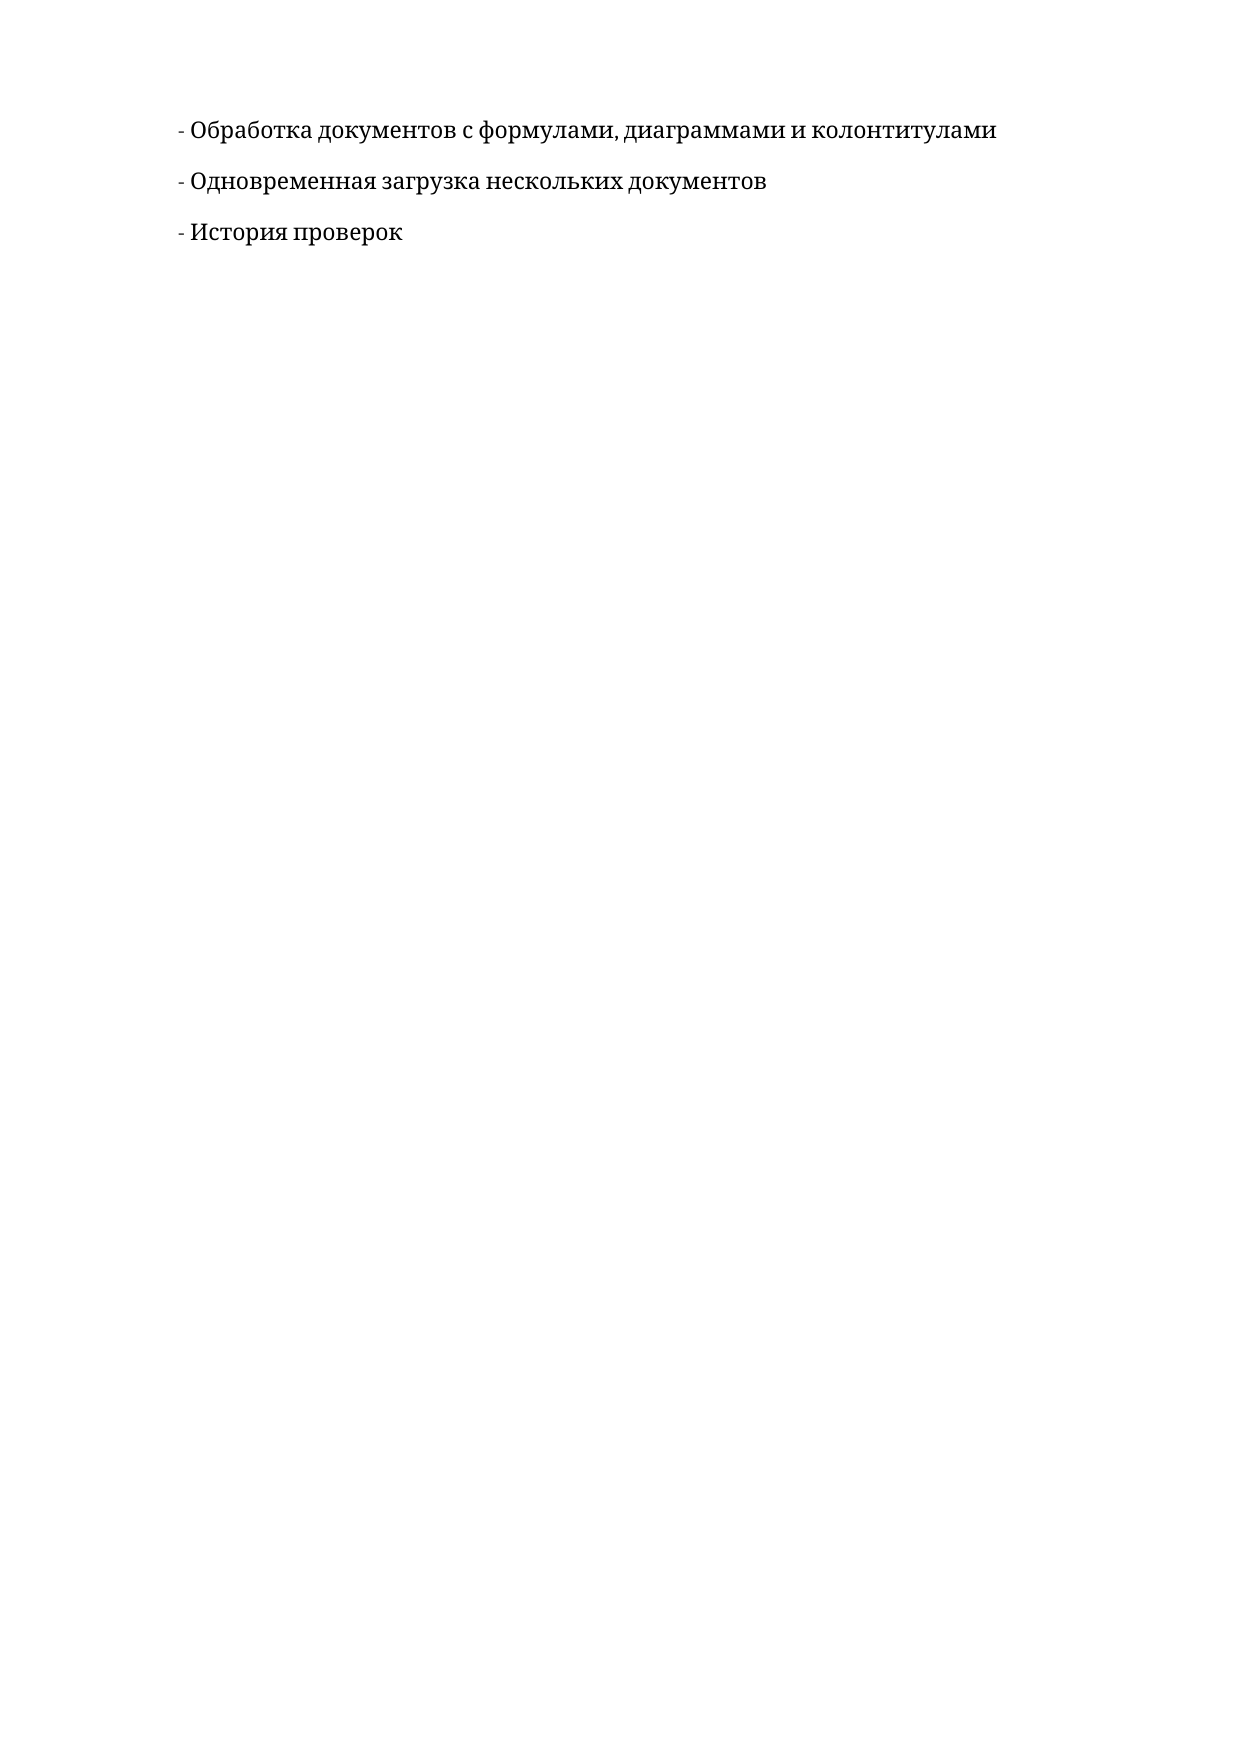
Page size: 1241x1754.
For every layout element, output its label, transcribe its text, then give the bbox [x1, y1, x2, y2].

text - История проверок [177, 220, 1152, 247]
text - Одновременная загрузка нескольких документов [177, 169, 1152, 196]
text - Обработка документов с формулами, диаграммами и колонтитулами [177, 118, 1152, 144]
